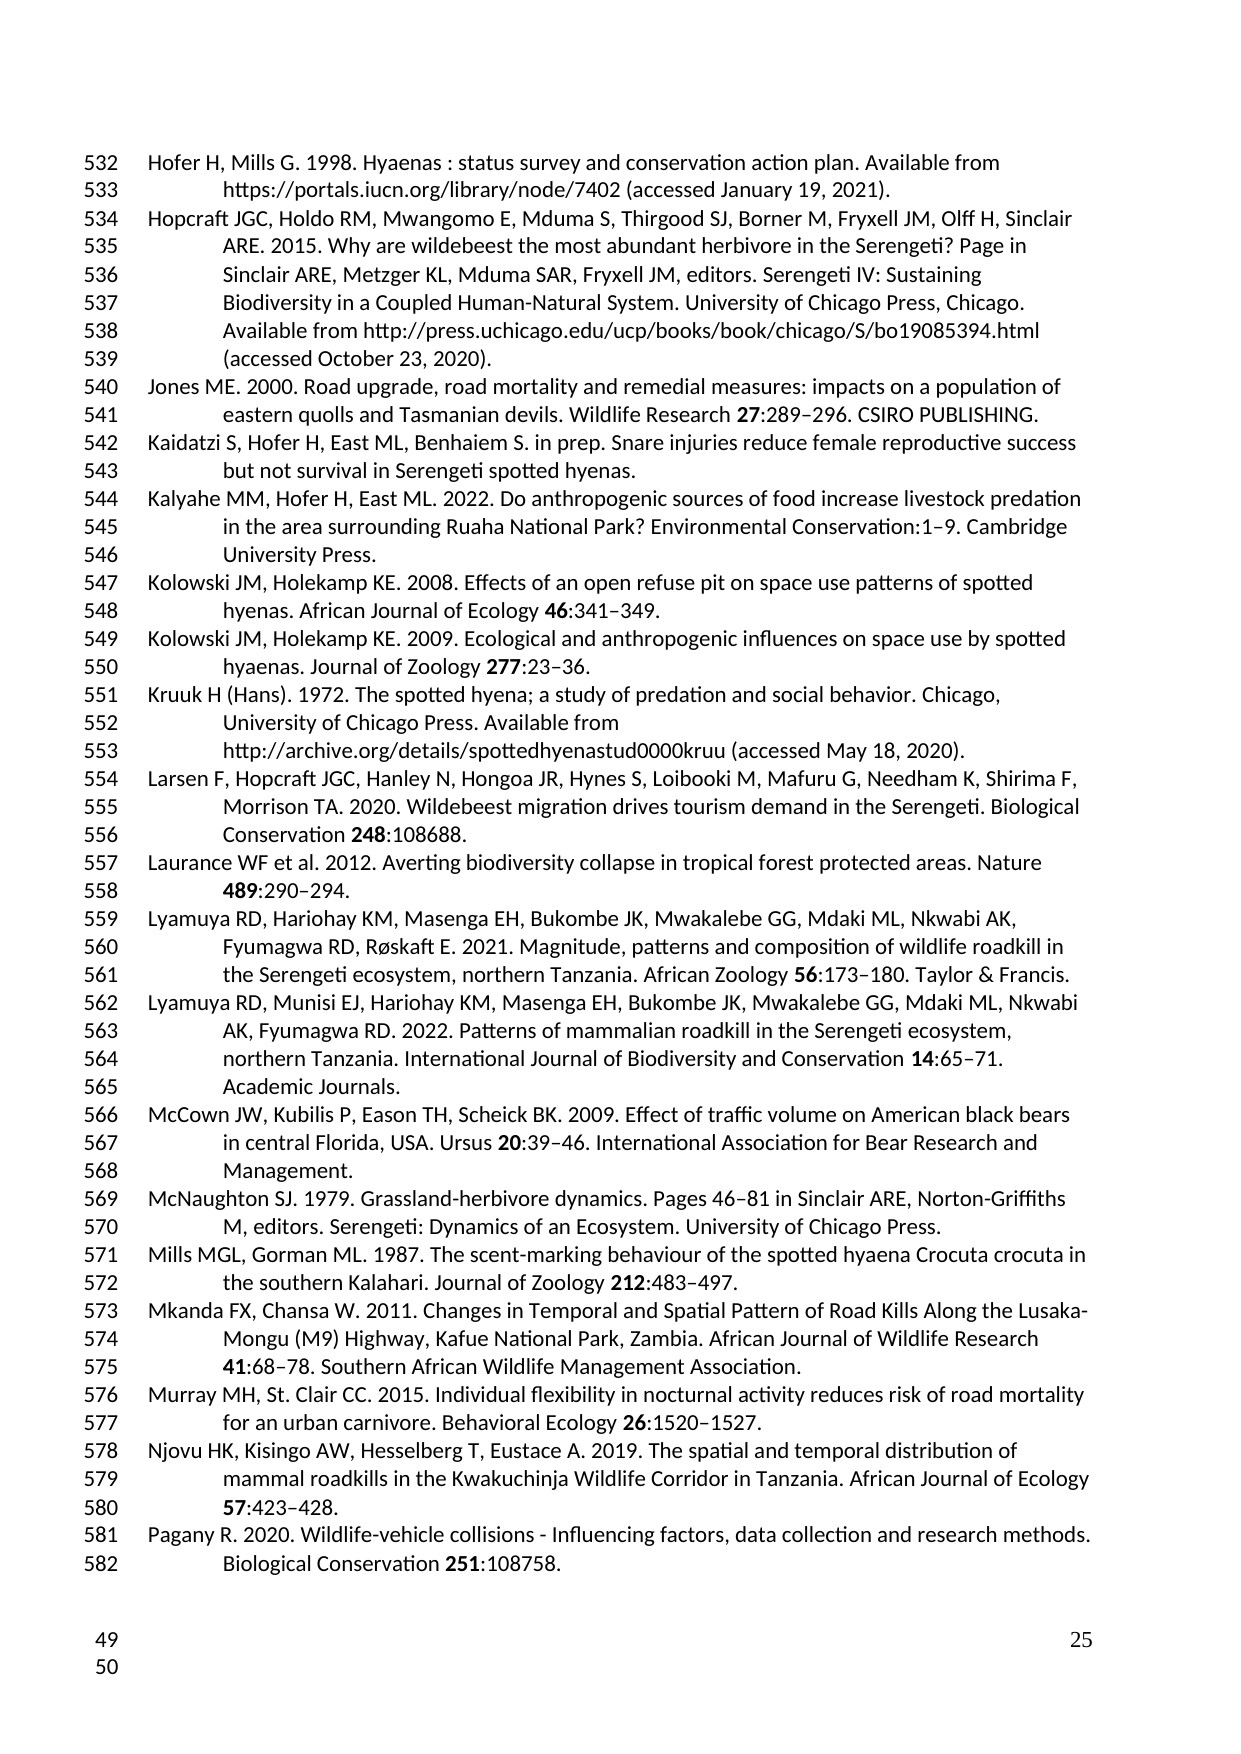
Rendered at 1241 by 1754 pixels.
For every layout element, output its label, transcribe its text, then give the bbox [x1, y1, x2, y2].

text Lyamuya RD, Hariohay KM, Masenga EH, Bukombe JK, Mwakalebe GG, Mdaki ML, Nkwabi AK, Fyumagwa RD, Røskaft E. 2021. Magnitude, patterns and composition of wildlife roadkill in the Serengeti ecosystem, northern Tanzania. African Zoology 56:173–180. Taylor & Francis. [148, 904, 1093, 988]
text Mills MGL, Gorman ML. 1987. The scent-marking behaviour of the spotted hyaena Crocuta crocuta in the southern Kalahari. Journal of Zoology 212:483–497. [148, 1240, 1093, 1296]
text Murray MH, St. Clair CC. 2015. Individual flexibility in nocturnal activity reduces risk of road mortality for an urban carnivore. Behavioral Ecology 26:1520–1527. [148, 1381, 1093, 1437]
text Kolowski JM, Holekamp KE. 2009. Ecological and anthropogenic influences on space use by spotted hyaenas. Journal of Zoology 277:23–36. [148, 624, 1093, 680]
text Kaidatzi S, Hofer H, East ML, Benhaiem S. in prep. Snare injuries reduce female reproductive success but not survival in Serengeti spotted hyenas. [148, 428, 1093, 484]
text Larsen F, Hopcraft JGC, Hanley N, Hongoa JR, Hynes S, Loibooki M, Mafuru G, Needham K, Shirima F, Morrison TA. 2020. Wildebeest migration drives tourism demand in the Serengeti. Biological Conservation 248:108688. [148, 764, 1093, 848]
text Njovu HK, Kisingo AW, Hesselberg T, Eustace A. 2019. The spatial and temporal distribution of mammal roadkills in the Kwakuchinja Wildlife Corridor in Tanzania. African Journal of Ecology 57:423–428. [148, 1437, 1093, 1521]
text Hopcraft JGC, Holdo RM, Mwangomo E, Mduma S, Thirgood SJ, Borner M, Fryxell JM, Olff H, Sinclair ARE. 2015. Why are wildebeest the most abundant herbivore in the Serengeti? Page in Sinclair ARE, Metzger KL, Mduma SAR, Fryxell JM, editors. Serengeti IV: Sustaining Biodiversity in a Coupled Human-Natural System. University of Chicago Press, Chicago. Available from http://press.uchicago.edu/ucp/books/book/chicago/S/bo19085394.html (accessed October 23, 2020). [148, 204, 1093, 372]
text Lyamuya RD, Munisi EJ, Hariohay KM, Masenga EH, Bukombe JK, Mwakalebe GG, Mdaki ML, Nkwabi AK, Fyumagwa RD. 2022. Patterns of mammalian roadkill in the Serengeti ecosystem, northern Tanzania. International Journal of Biodiversity and Conservation 14:65–71. Academic Journals. [148, 988, 1093, 1100]
text Jones ME. 2000. Road upgrade, road mortality and remedial measures: impacts on a population of eastern quolls and Tasmanian devils. Wildlife Research 27:289–296. CSIRO PUBLISHING. [148, 372, 1093, 428]
text McNaughton SJ. 1979. Grassland-herbivore dynamics. Pages 46–81 in Sinclair ARE, Norton-Griffiths M, editors. Serengeti: Dynamics of an Ecosystem. University of Chicago Press. [148, 1184, 1093, 1240]
text Hofer H, Mills G. 1998. Hyaenas : status survey and conservation action plan. Available from https://portals.iucn.org/library/node/7402 (accessed January 19, 2021). [148, 148, 1093, 204]
text Laurance WF et al. 2012. Averting biodiversity collapse in tropical forest protected areas. Nature 489:290–294. [148, 848, 1093, 904]
text Kruuk H (Hans). 1972. The spotted hyena; a study of predation and social behavior. Chicago, University of Chicago Press. Available from http://archive.org/details/spottedhyenastud0000kruu (accessed May 18, 2020). [148, 680, 1093, 764]
text Kalyahe MM, Hofer H, East ML. 2022. Do anthropogenic sources of food increase livestock predation in the area surrounding Ruaha National Park? Environmental Conservation:1–9. Cambridge University Press. [148, 484, 1093, 568]
text Pagany R. 2020. Wildlife-vehicle collisions - Influencing factors, data collection and research methods. Biological Conservation 251:108758. [148, 1521, 1093, 1577]
text McCown JW, Kubilis P, Eason TH, Scheick BK. 2009. Effect of traffic volume on American black bears in central Florida, USA. Ursus 20:39–46. International Association for Bear Research and Management. [148, 1100, 1093, 1184]
text Mkanda FX, Chansa W. 2011. Changes in Temporal and Spatial Pattern of Road Kills Along the Lusaka-Mongu (M9) Highway, Kafue National Park, Zambia. African Journal of Wildlife Research 41:68–78. Southern African Wildlife Management Association. [148, 1296, 1093, 1381]
text Kolowski JM, Holekamp KE. 2008. Effects of an open refuse pit on space use patterns of spotted hyenas. African Journal of Ecology 46:341–349. [148, 568, 1093, 624]
